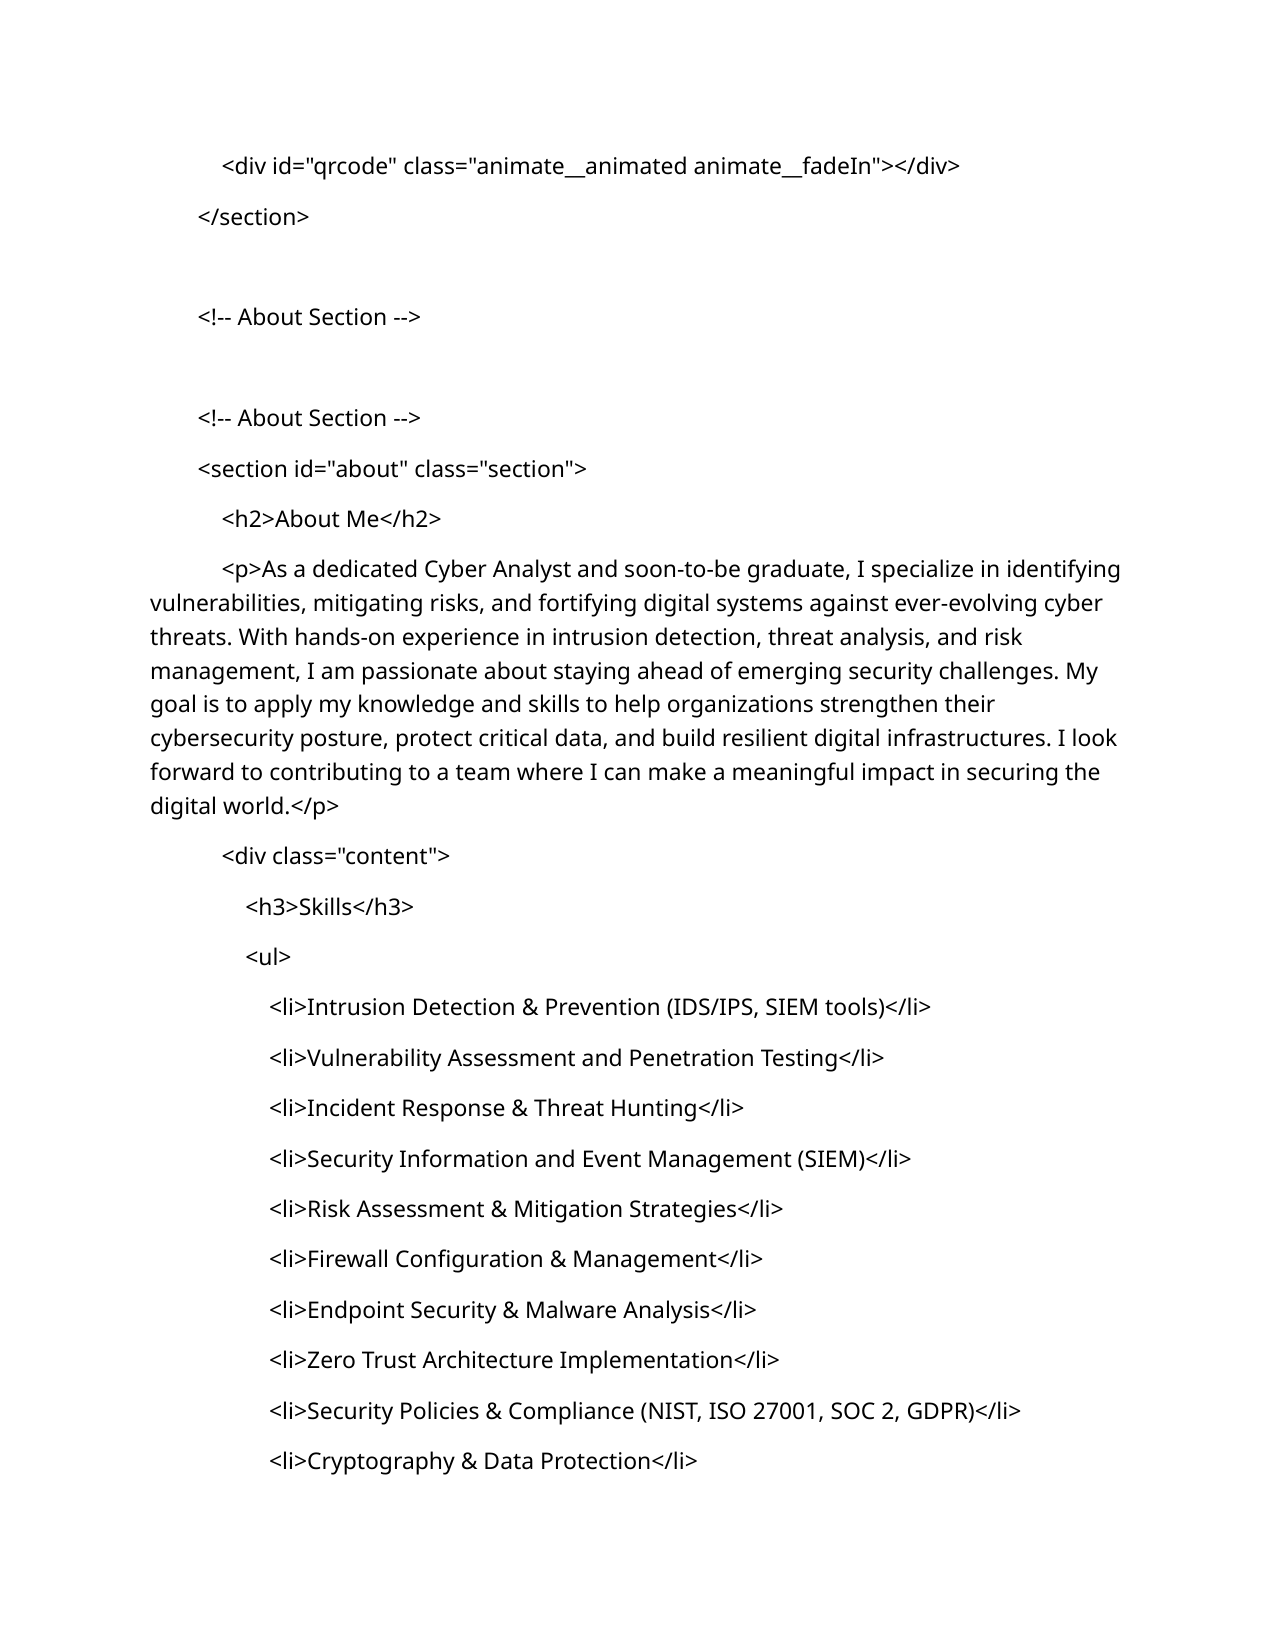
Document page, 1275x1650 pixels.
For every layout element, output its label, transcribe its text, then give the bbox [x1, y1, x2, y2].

text <li>Firewall Configuration & Management</li> [150, 1243, 1125, 1274]
text <!-- About Section --> [150, 402, 1125, 433]
text <h2>About Me</h2> [150, 503, 1125, 534]
text <li>Intrusion Detection & Prevention (IDS/IPS, SIEM tools)</li> [150, 991, 1125, 1022]
text <section id="about" class="section"> [150, 452, 1125, 484]
text <div id="qrcode" class="animate__animated animate__fadeIn"></div> [150, 150, 1125, 181]
text <li>Incident Response & Threat Hunting</li> [150, 1092, 1125, 1123]
text <li>Risk Assessment & Mitigation Strategies</li> [150, 1193, 1125, 1224]
text <!-- About Section --> [150, 301, 1125, 332]
text <li>Zero Trust Architecture Implementation</li> [150, 1344, 1125, 1375]
text <div class="content"> [150, 840, 1125, 871]
text <li>Security Policies & Compliance (NIST, ISO 27001, SOC 2, GDPR)</li> [150, 1394, 1125, 1426]
text <li>Cryptography & Data Protection</li> [150, 1445, 1125, 1476]
text <li>Security Information and Event Management (SIEM)</li> [150, 1142, 1125, 1174]
text <li>Vulnerability Assessment and Penetration Testing</li> [150, 1042, 1125, 1073]
text <p>As a dedicated Cyber Analyst and soon-to-be graduate, I specialize in identifying vulnerabilities, mitigating risks, and fortifying digital systems against ever-evolving cyber threats. With hands-on experience in intrusion detection, threat analysis, and risk management, I am passionate about staying ahead of emerging security challenges. My goal is to apply my knowledge and skills to help organizations strengthen their cybersecurity posture, protect critical data, and build resilient digital infrastructures. I look forward to contributing to a team where I can make a meaningful impact in securing the digital world.</p> [150, 553, 1125, 821]
text <li>Endpoint Security & Malware Analysis</li> [150, 1294, 1125, 1325]
text <ul> [150, 941, 1125, 972]
text <h3>Skills</h3> [150, 890, 1125, 922]
text </section> [150, 200, 1125, 232]
